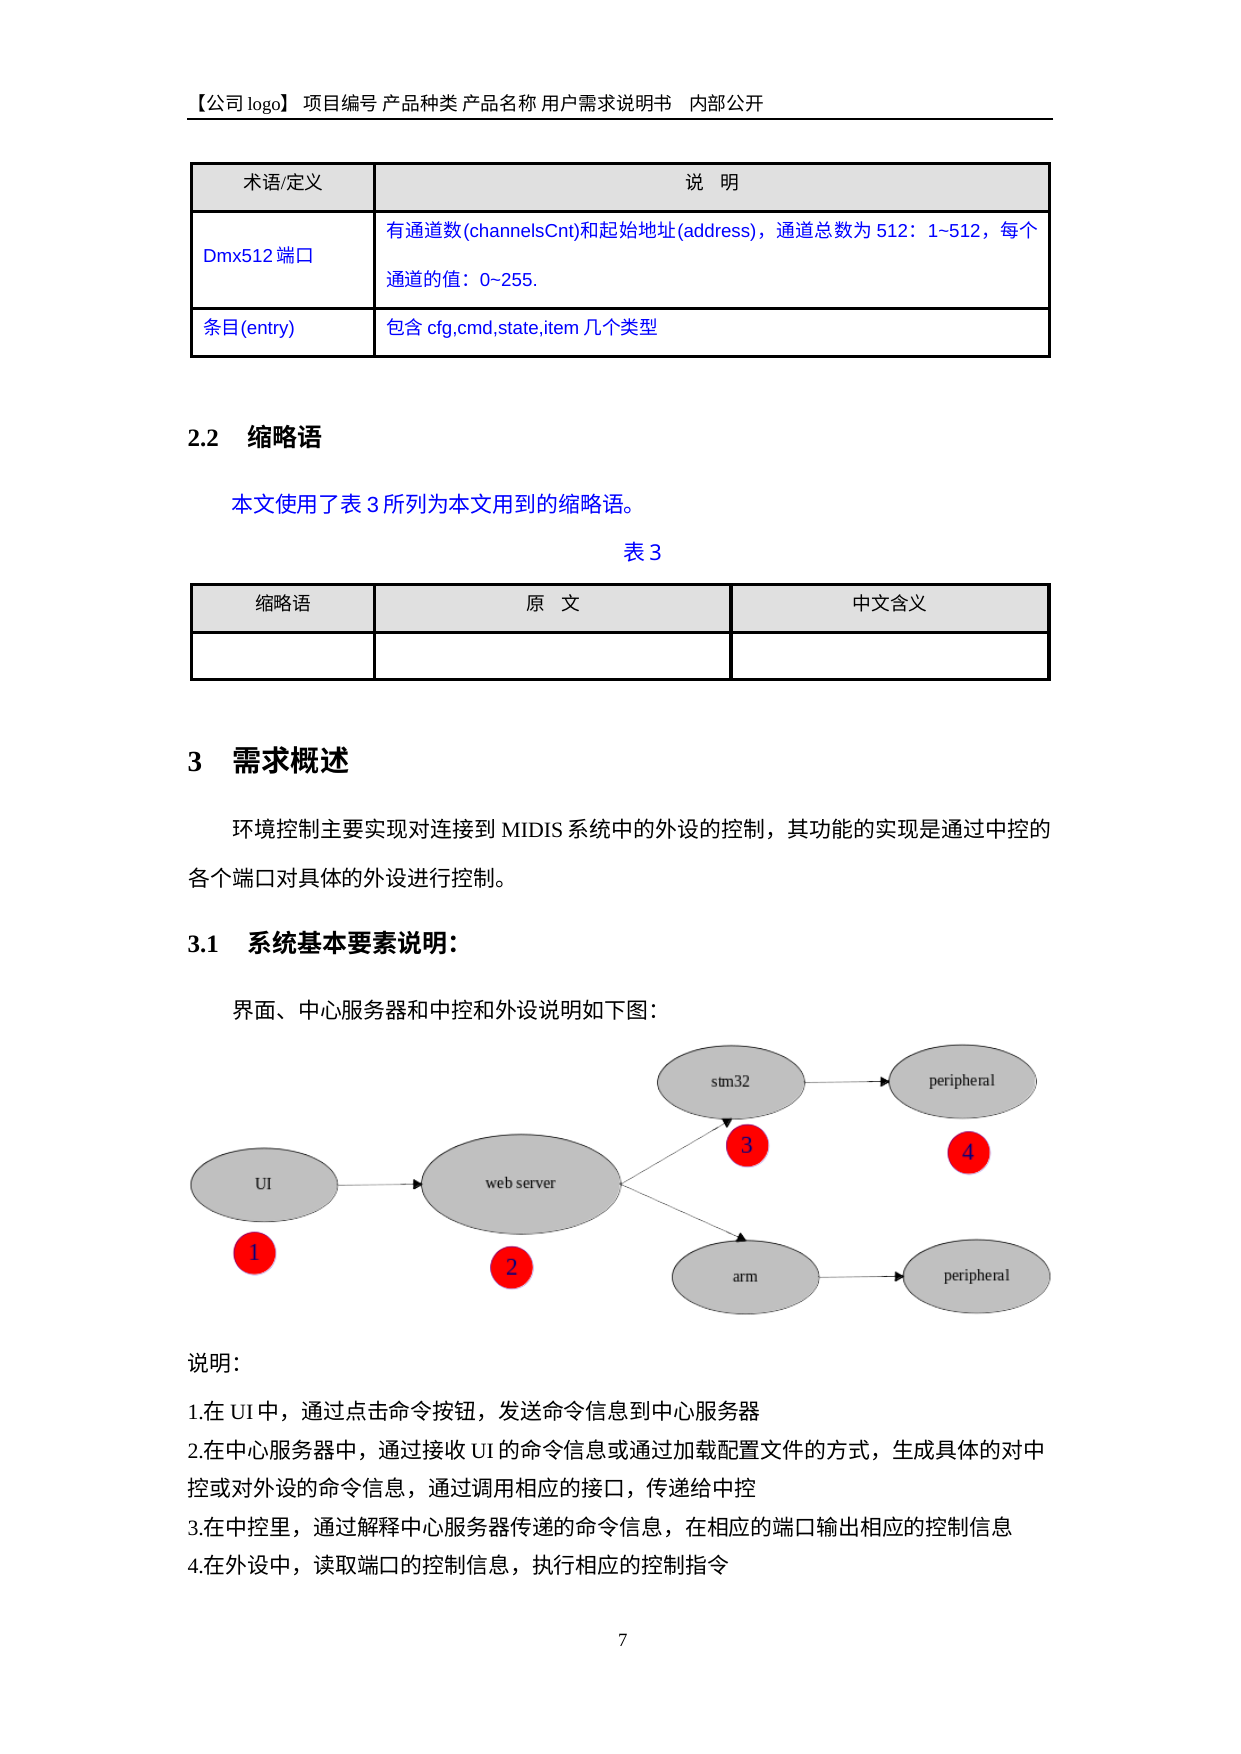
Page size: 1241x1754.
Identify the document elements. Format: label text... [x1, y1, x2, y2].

table_header 原 文 [376, 586, 729, 631]
text 环境控制主要实现对连接到MIDIS系统中的外设的控制，其功能的实现是通过中控的各个端口对具体的外设进行控制。 [188, 812, 1053, 893]
subtitle 缩略语 [187, 403, 1053, 468]
text 说明： [187, 1346, 1053, 1378]
table_header 术语/定义 [193, 165, 373, 210]
text 2.在中心服务器中，通过接收UI的命令信息或通过加载配置文件的方式，生成具体的对中控或对外设的命令信息，通过调用相应的接口，传递给中控 [187, 1432, 1053, 1503]
text 3.在中控里，通过解释中心服务器传递的命令信息，在相应的端口输出相应的控制信息 [187, 1509, 1053, 1542]
table_header 说 明 [376, 165, 1048, 210]
table_cell [376, 634, 729, 678]
text 界面、中心服务器和中控和外设说明如下图： [188, 992, 1053, 1025]
text 1.在UI中，通过点击命令按钮，发送命令信息到中心服务器 [187, 1394, 1053, 1426]
subtitle 系统基本要素说明： [187, 909, 1053, 974]
table_cell [733, 634, 1047, 678]
table_cell [193, 634, 373, 678]
text 表3 [187, 535, 1053, 567]
subtitle 需求概述 [187, 726, 1053, 791]
table_cell 有通道数(channelsCnt)和起始地址(address)，通道总数为512：1~512，每个通道的值：0~255. [376, 213, 1048, 307]
text 本文使用了表3所列为本文用到的缩略语。 [187, 486, 1053, 519]
table_header 中文含义 [733, 586, 1047, 631]
table_cell Dmx512端口 [193, 213, 373, 307]
text 4.在外设中，读取端口的控制信息，执行相应的控制指令 [187, 1548, 1053, 1580]
table_header 缩略语 [193, 586, 373, 631]
table_cell 条目(entry) [193, 310, 373, 355]
table_cell 包含cfg,cmd,state,item几个类型 [376, 310, 1048, 355]
